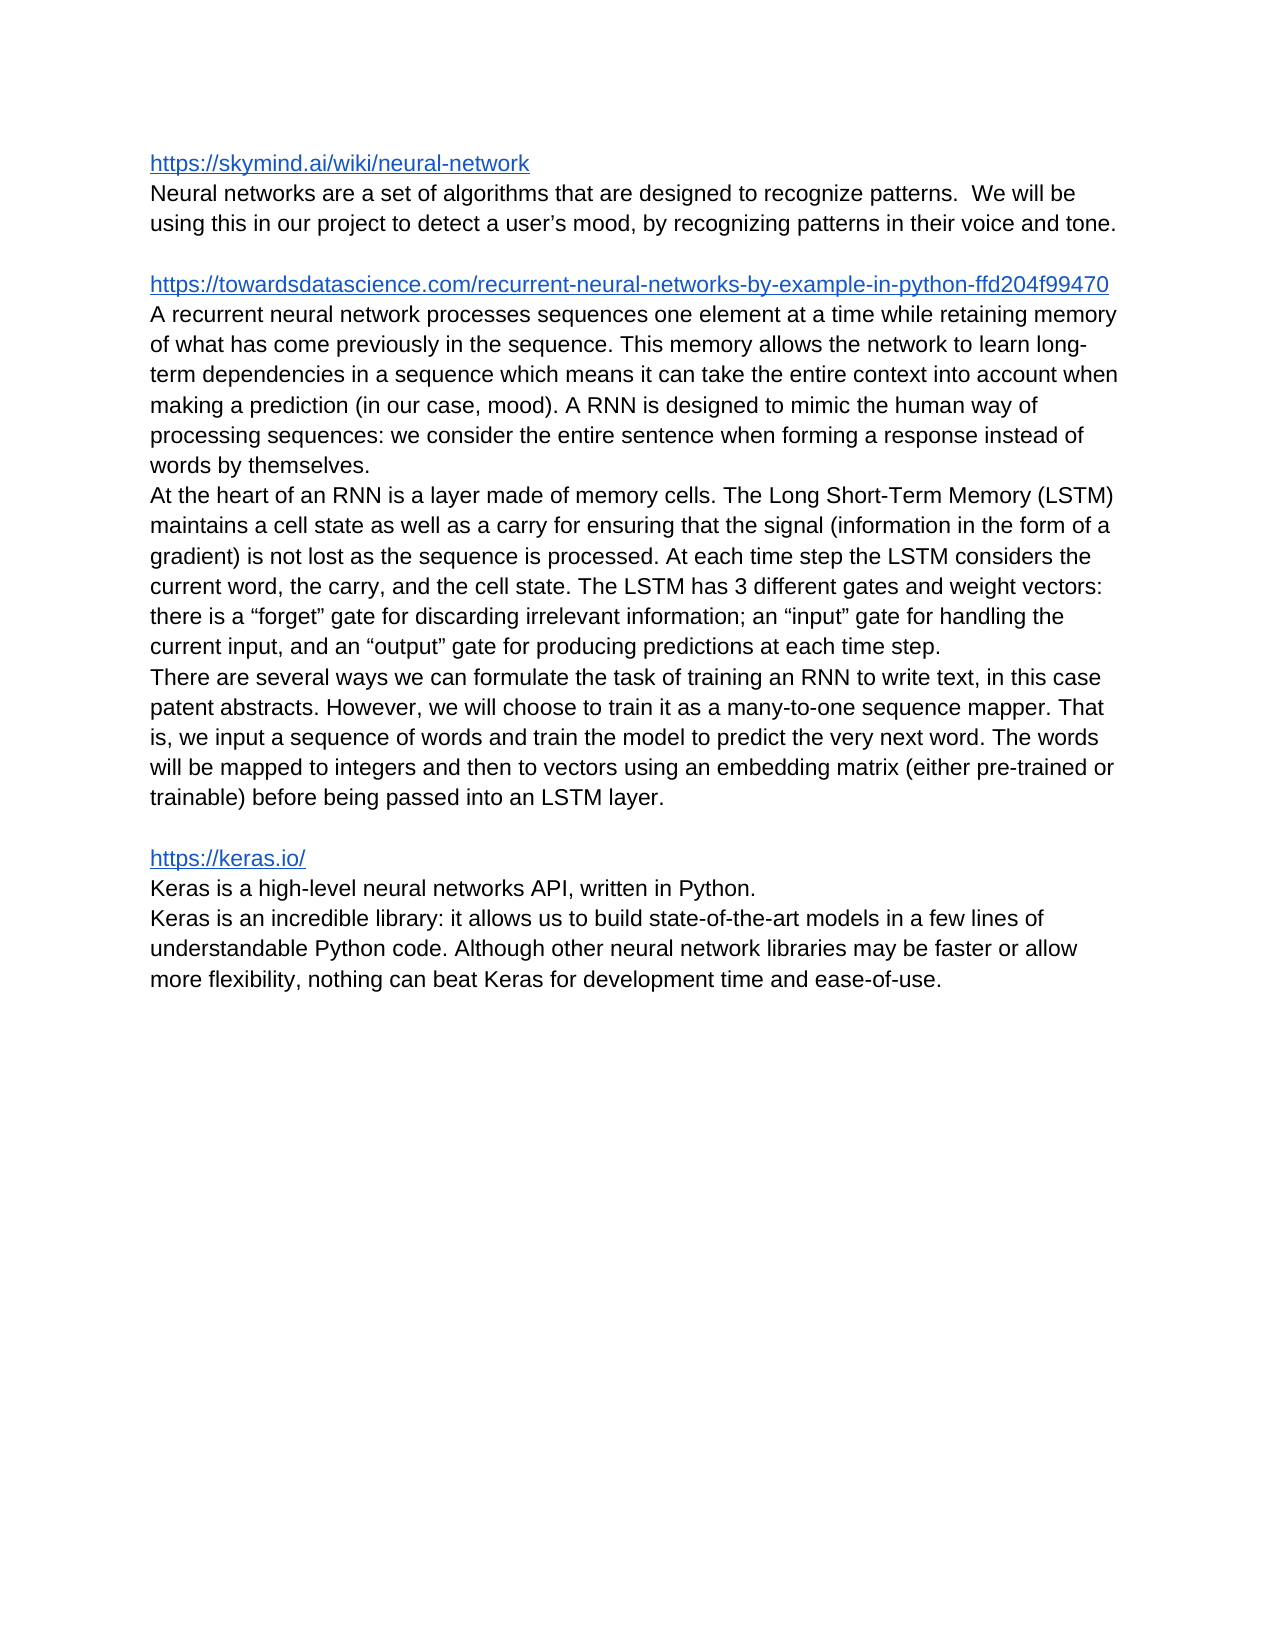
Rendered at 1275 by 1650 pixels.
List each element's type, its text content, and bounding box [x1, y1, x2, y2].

text Keras is a high-level neural networks API, written in Python. [150, 875, 1125, 901]
text Neural networks are a set of algorithms that are designed to recognize patterns. We will be using this in our project to detect a user’s mood, by recognizing patterns in their voice and tone. [150, 180, 1125, 237]
text Keras is an incredible library: it allows us to build state-of-the-art models in a few lines of understandable Python code. Although other neural network libraries may be faster or allow more flexibility, nothing can beat Keras for development time and ease-of-use. [150, 905, 1125, 992]
text https://keras.io/ [150, 845, 1125, 871]
text At the heart of an RNN is a layer made of memory cells. The Long Short-Term Memory (LSTM) maintains a cell state as well as a carry for ensuring that the signal (information in the form of a gradient) is not lost as the sequence is processed. At each time step the LSTM considers the current word, the carry, and the cell state. The LSTM has 3 different gates and weight vectors: there is a “forget” gate for discarding irrelevant information; an “input” gate for handling the current input, and an “output” gate for producing predictions at each time step. [150, 482, 1125, 660]
text https://towardsdatascience.com/recurrent-neural-networks-by-example-in-python-ffd204f99470 [150, 271, 1125, 297]
text There are several ways we can formulate the task of training an RNN to write text, in this case patent abstracts. However, we will choose to train it as a many-to-one sequence mapper. That is, we input a sequence of words and train the model to predict the very next word. The words will be mapped to integers and then to vectors using an embedding matrix (either pre-trained or trainable) before being passed into an LSTM layer. [150, 663, 1125, 811]
text https://skymind.ai/wiki/neural-network [150, 150, 1125, 176]
text A recurrent neural network processes sequences one element at a time while retaining memory of what has come previously in the sequence. This memory allows the network to learn long-term dependencies in a sequence which means it can take the entire context into account when making a prediction (in our case, mood). A RNN is designed to mimic the human way of processing sequences: we consider the entire sentence when forming a response instead of words by themselves. [150, 301, 1125, 478]
